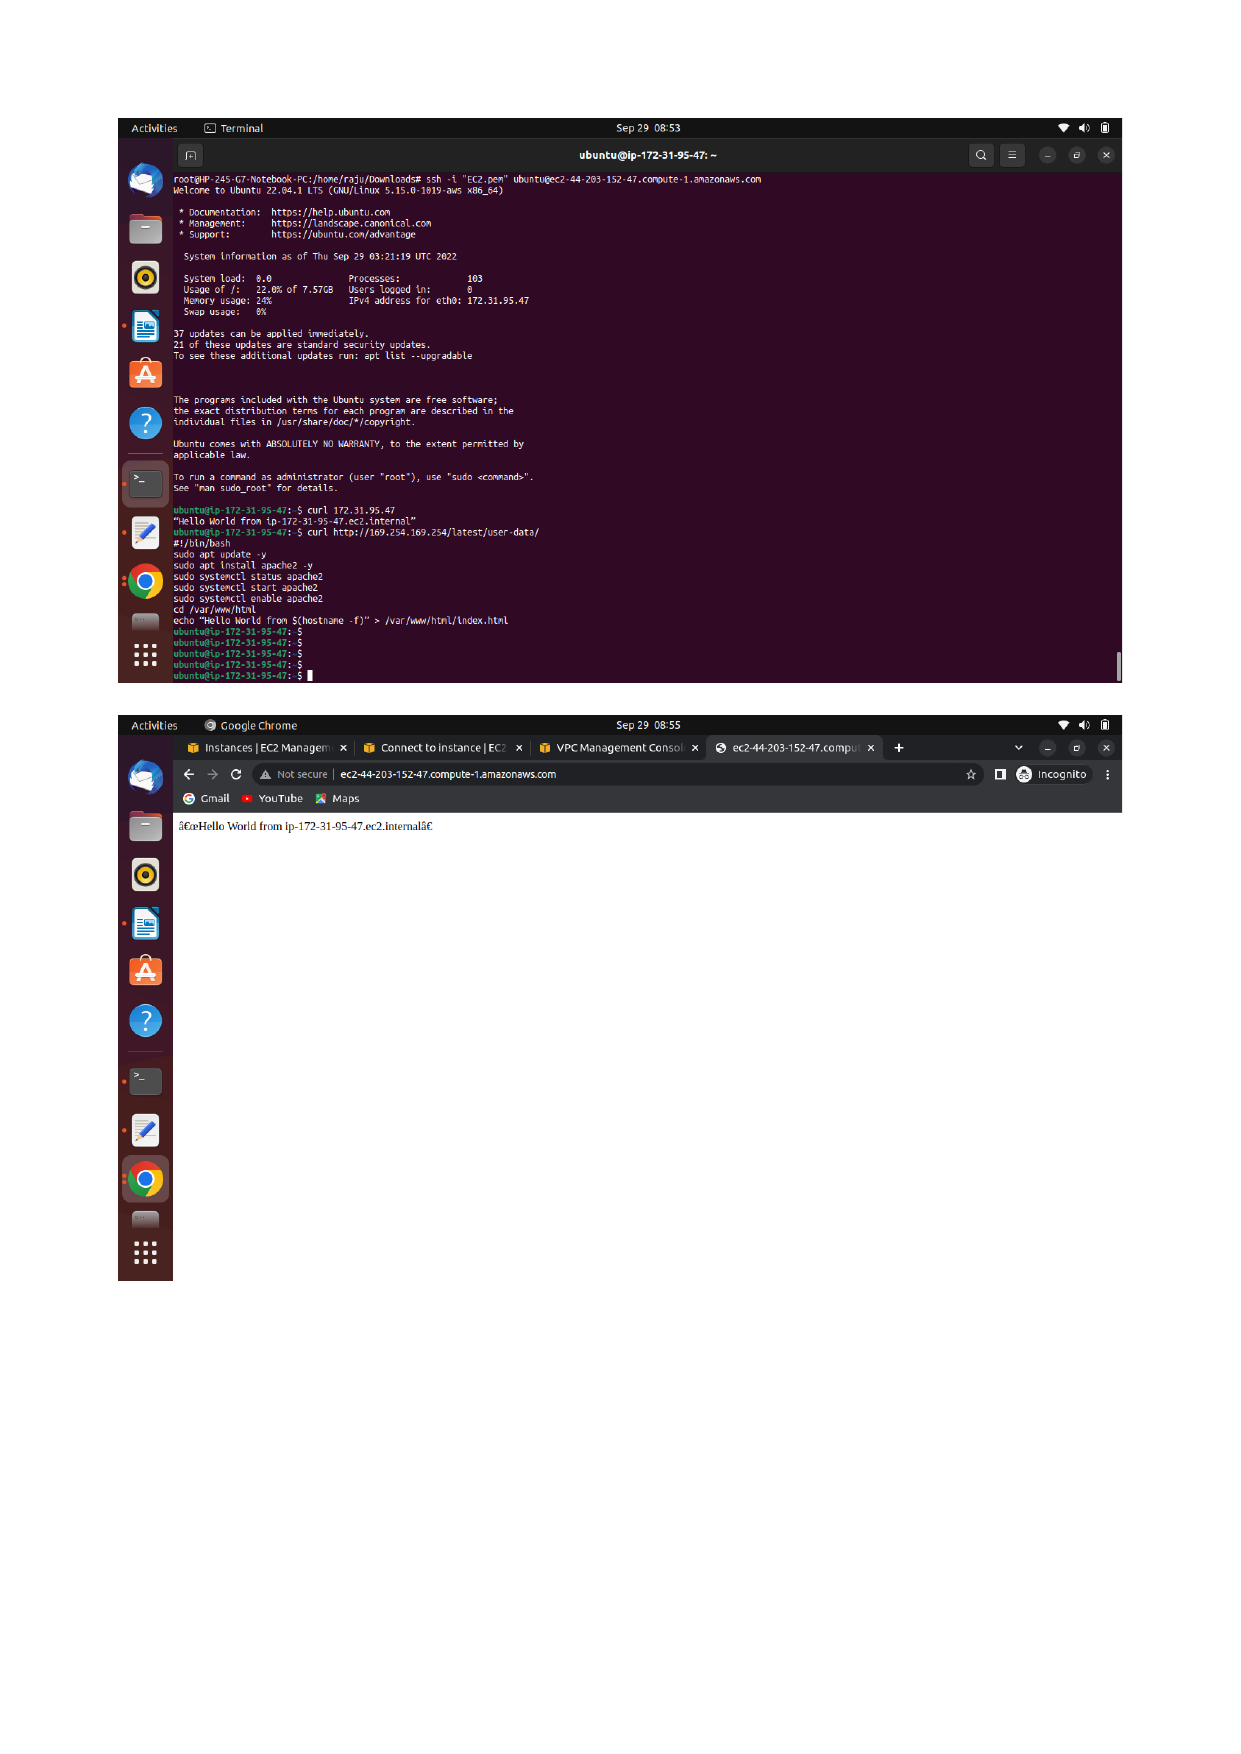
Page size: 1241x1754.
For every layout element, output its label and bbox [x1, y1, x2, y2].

picture [118, 118, 1123, 683]
picture [118, 715, 1123, 1281]
